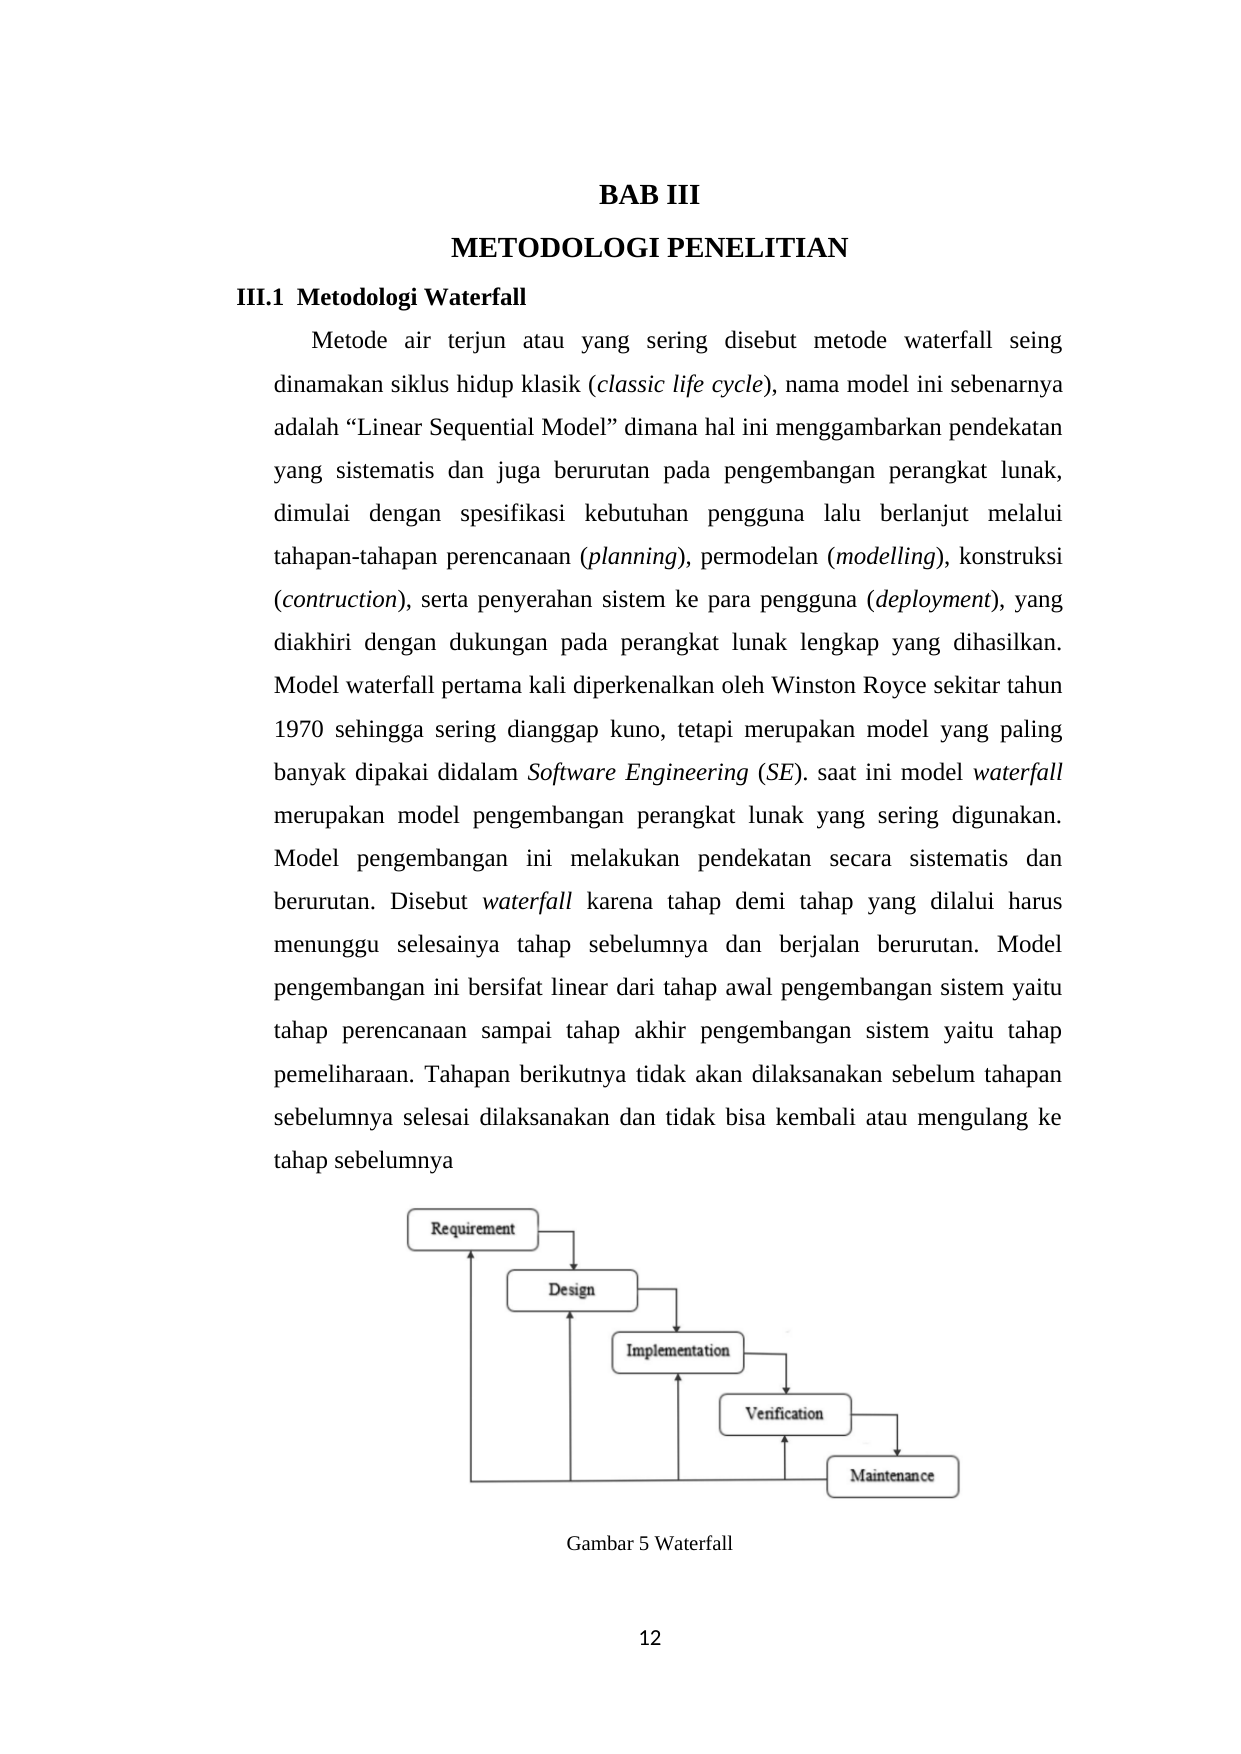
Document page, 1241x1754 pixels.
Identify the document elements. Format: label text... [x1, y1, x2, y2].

text METODOLOGI PENELITIAN [236, 230, 1063, 263]
text Metode air terjun atau yang sering disebut metode waterfall seing dinamakan siklus hidup klasik (classic life cycle), nama model ini sebenarnya adalah “Linear Sequential Model” dimana hal ini menggambarkan pendekatan yang sistematis dan juga berurutan pada pengembangan perangkat lunak, dimulai dengan spesifikasi kebutuhan pengguna lalu berlanjut melalui tahapan-tahapan perencanaan (planning), permodelan (modelling), konstruksi (contruction), serta penyerahan sistem ke para pengguna (deployment), yang diakhiri dengan dukungan pada perangkat lunak lengkap yang dihasilkan. Model waterfall pertama kali diperkenalkan oleh Winston Royce sekitar tahun 1970 sehingga sering dianggap kuno, tetapi merupakan model yang paling banyak dipakai didalam Software Engineering (SE). saat ini model waterfall merupakan model pengembangan perangkat lunak yang sering digunakan. Model pengembangan ini melakukan pendekatan secara sistematis dan berurutan. Disebut waterfall karena tahap demi tahap yang dilalui harus menunggu selesainya tahap sebelumnya dan berjalan berurutan. Model pengembangan ini bersifat linear dari tahap awal pengembangan sistem yaitu tahap perencanaan sampai tahap akhir pengembangan sistem yaitu tahap pemeliharaan. Tahapan berikutnya tidak akan dilaksanakan sebelum tahapan sebelumnya selesai dilaksanakan dan tidak bisa kembali atau mengulang ke tahap sebelumnya [274, 326, 1063, 1174]
picture [400, 1204, 975, 1501]
subtitle Metodologi Waterfall [236, 282, 1063, 311]
